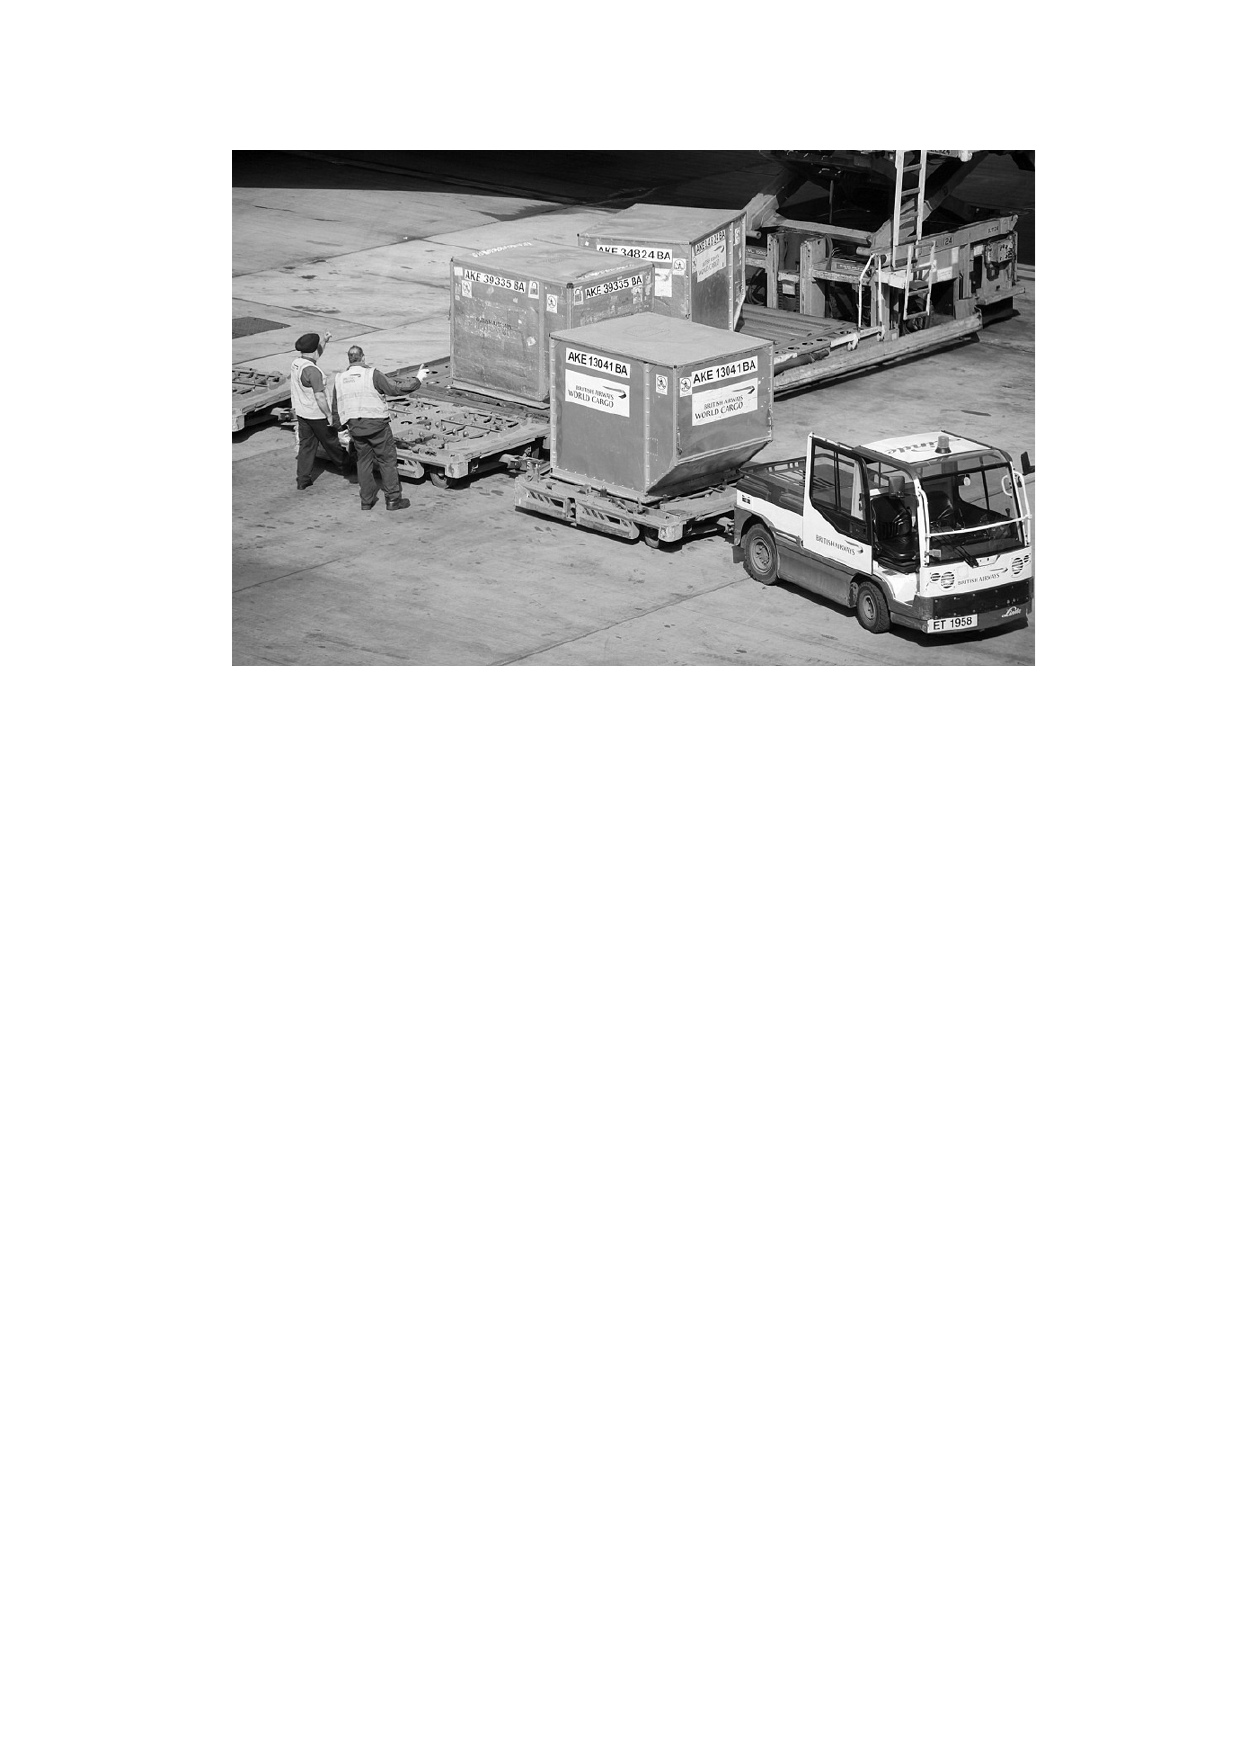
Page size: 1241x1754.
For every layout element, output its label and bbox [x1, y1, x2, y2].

picture [232, 150, 1035, 666]
